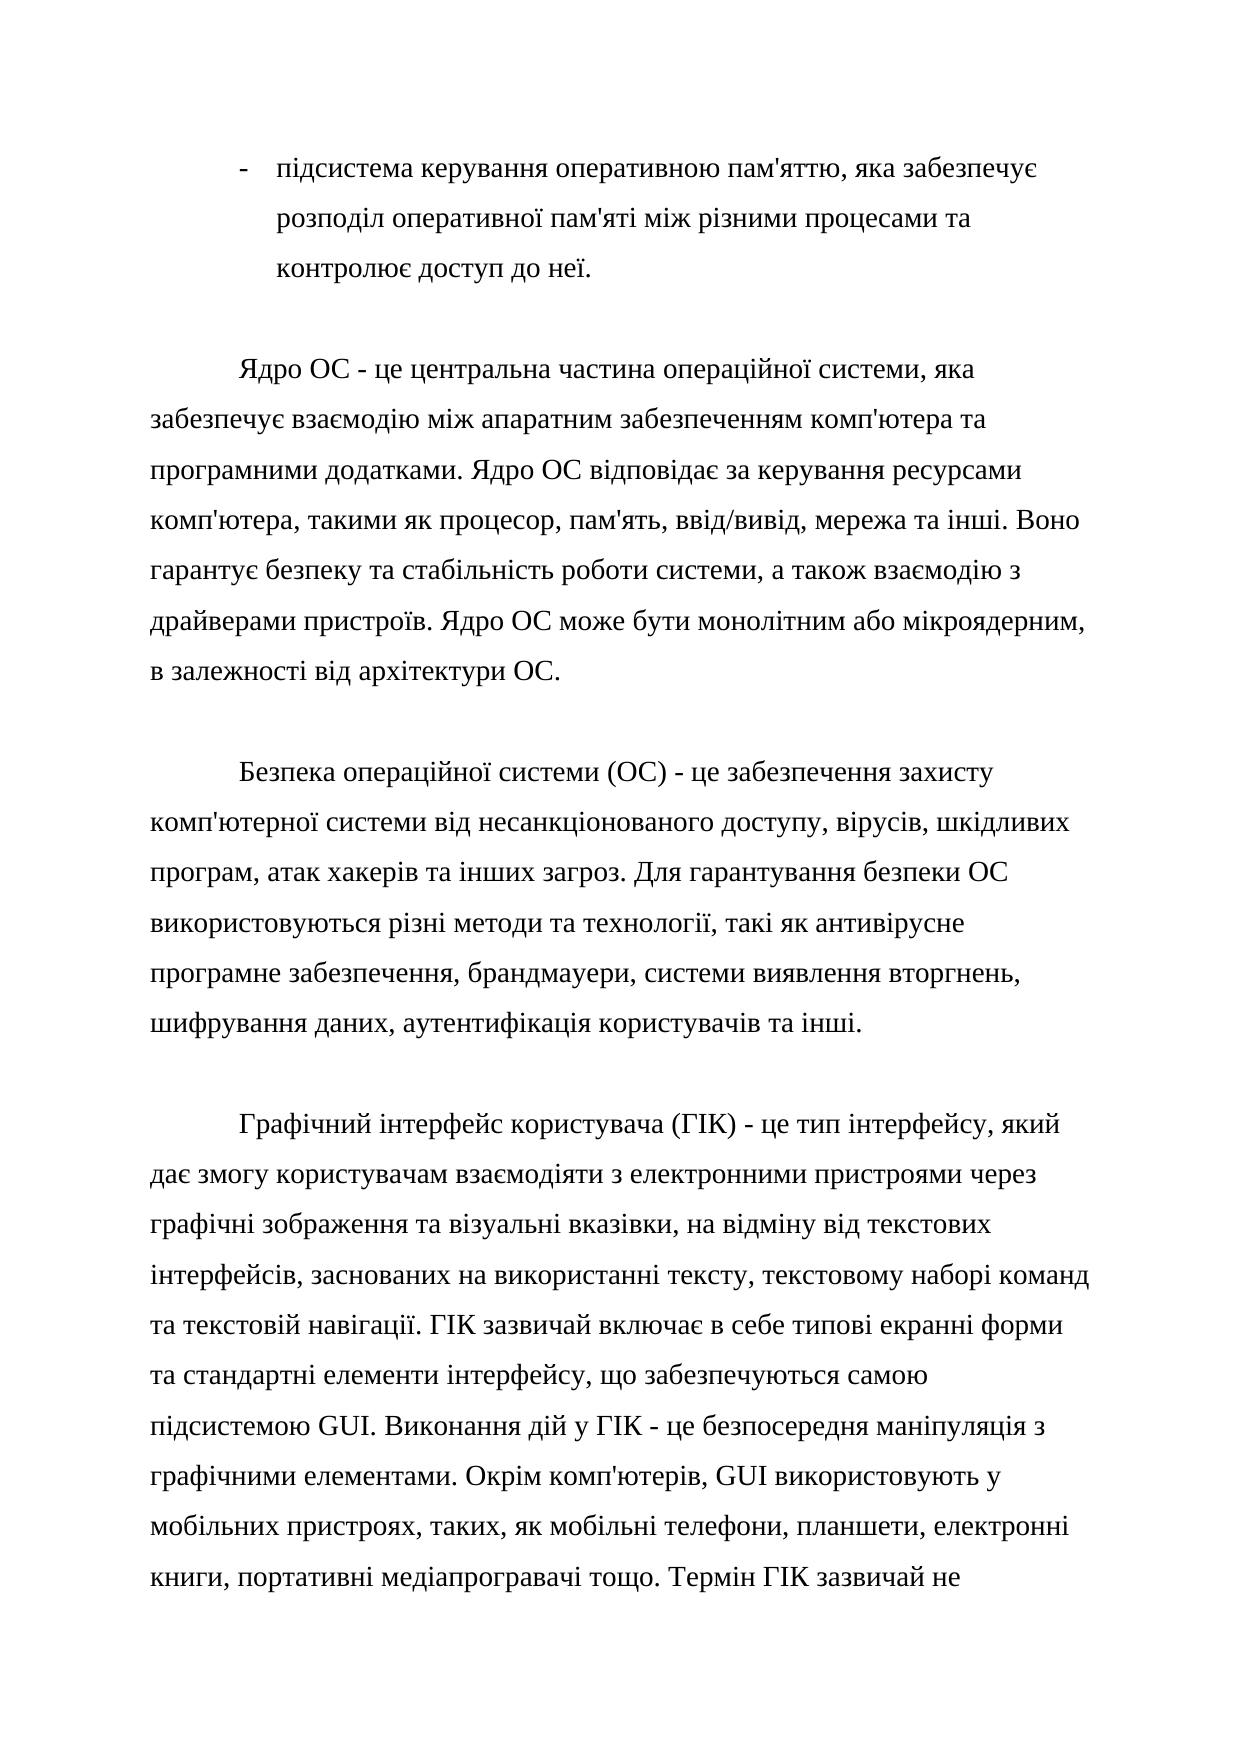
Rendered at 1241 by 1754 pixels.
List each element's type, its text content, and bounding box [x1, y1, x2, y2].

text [150, 1106, 1090, 1592]
list підсистема керування оперативною пам'яттю, яка забезпечує розподіл оперативної пам'яті між різними процесами та контролює доступ до неї. [239, 150, 1090, 284]
text Безпека операційної системи (ОС) - це забезпечення захисту комп'ютерної системи від несанкціонованого доступу, вірусів, шкідливих програм, атак хакерів та інших загроз. Для гарантування безпеки ОС використовуються різні методи та технології, такі як антивірусне програмне забезпечення, брандмауери, системи виявлення вторгнень, шифрування даних, аутентифікація користувачів та інші. [150, 754, 1090, 1039]
text Ядро ОС - це центральна частина операційної системи, яка забезпечує взаємодію між апаратним забезпеченням комп'ютера та програмними додатками. Ядро ОС відповідає за керування ресурсами комп'ютера, такими як процесор, пам'ять, ввід/вивід, мережа та інші. Воно гарантує безпеку та стабільність роботи системи, а також взаємодію з драйверами пристроїв. Ядро ОС може бути монолітним або мікроядерним, в залежності від архітектури ОС. [150, 351, 1090, 687]
